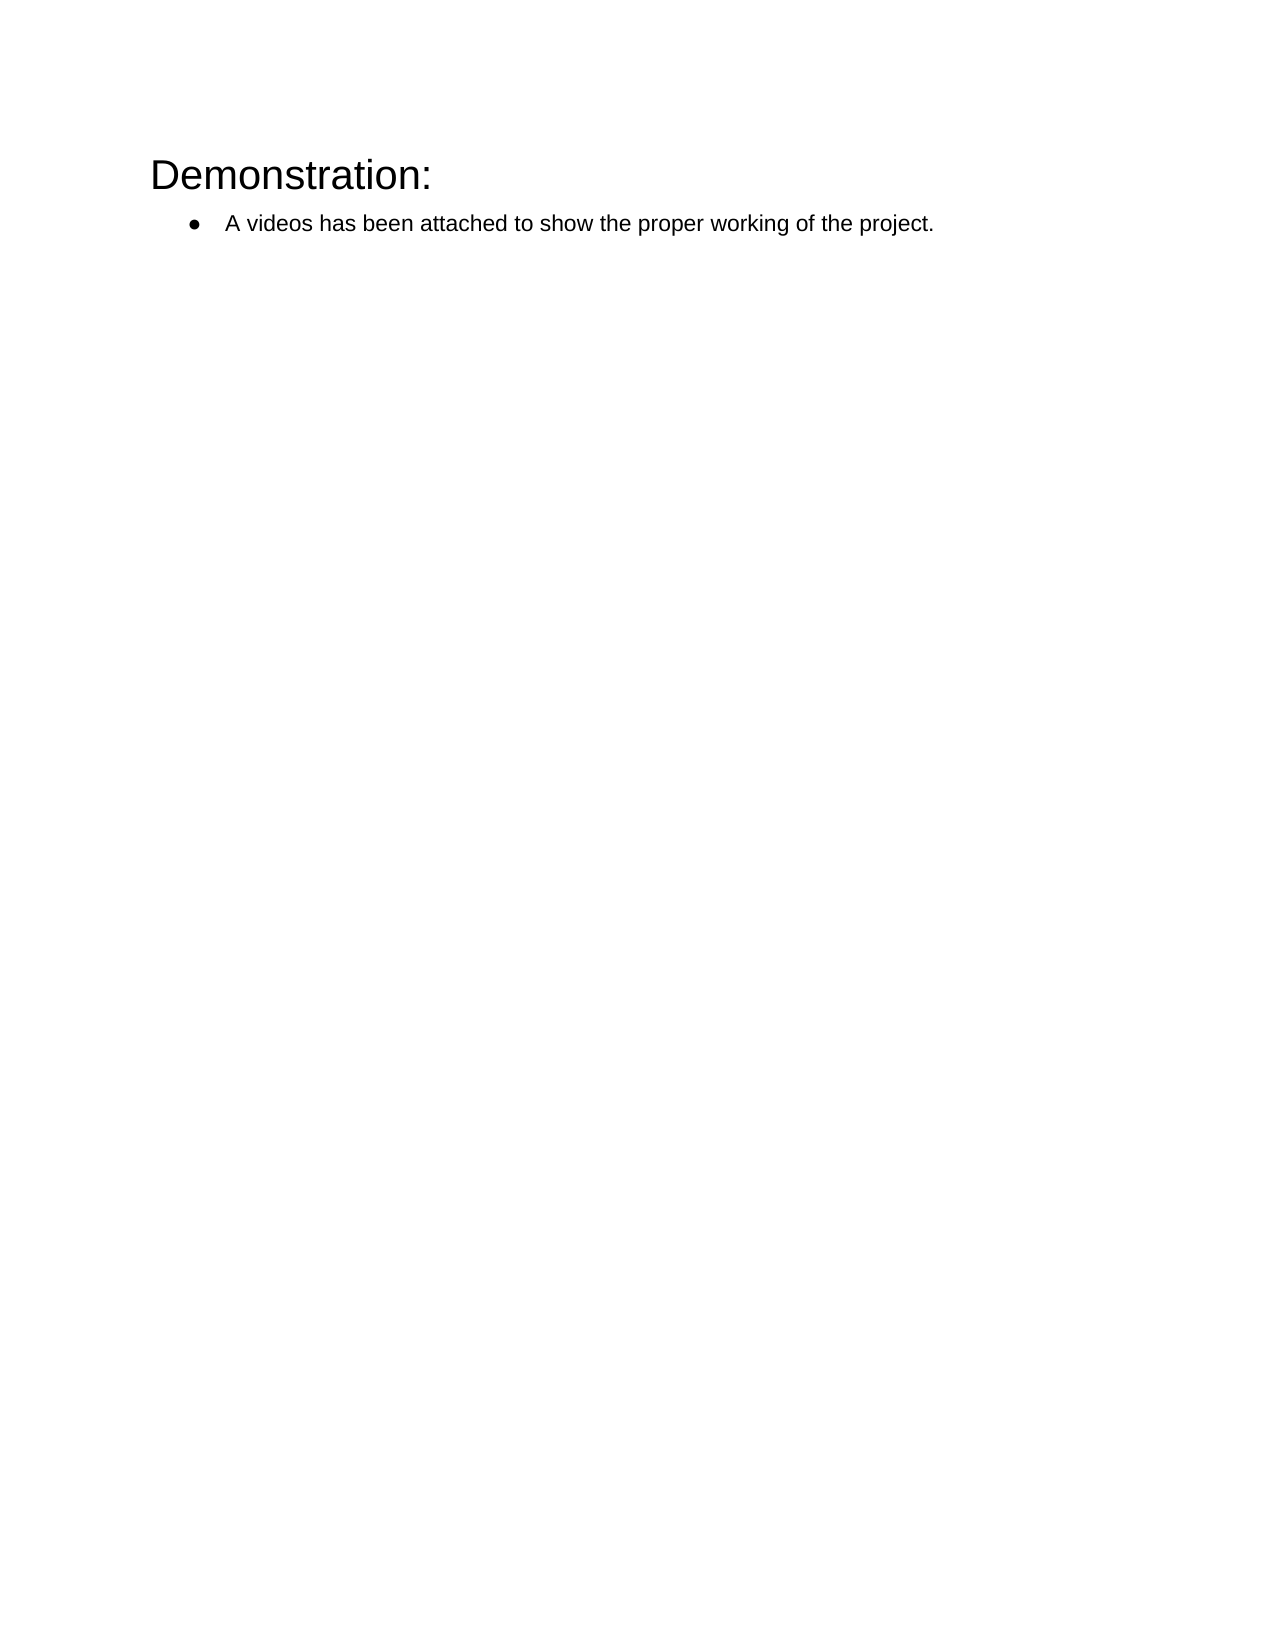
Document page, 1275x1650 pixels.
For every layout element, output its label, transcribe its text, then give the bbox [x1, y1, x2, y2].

list A videos has been attached to show the proper working of the project. [187, 210, 1125, 237]
subtitle Demonstration: [150, 150, 1125, 198]
